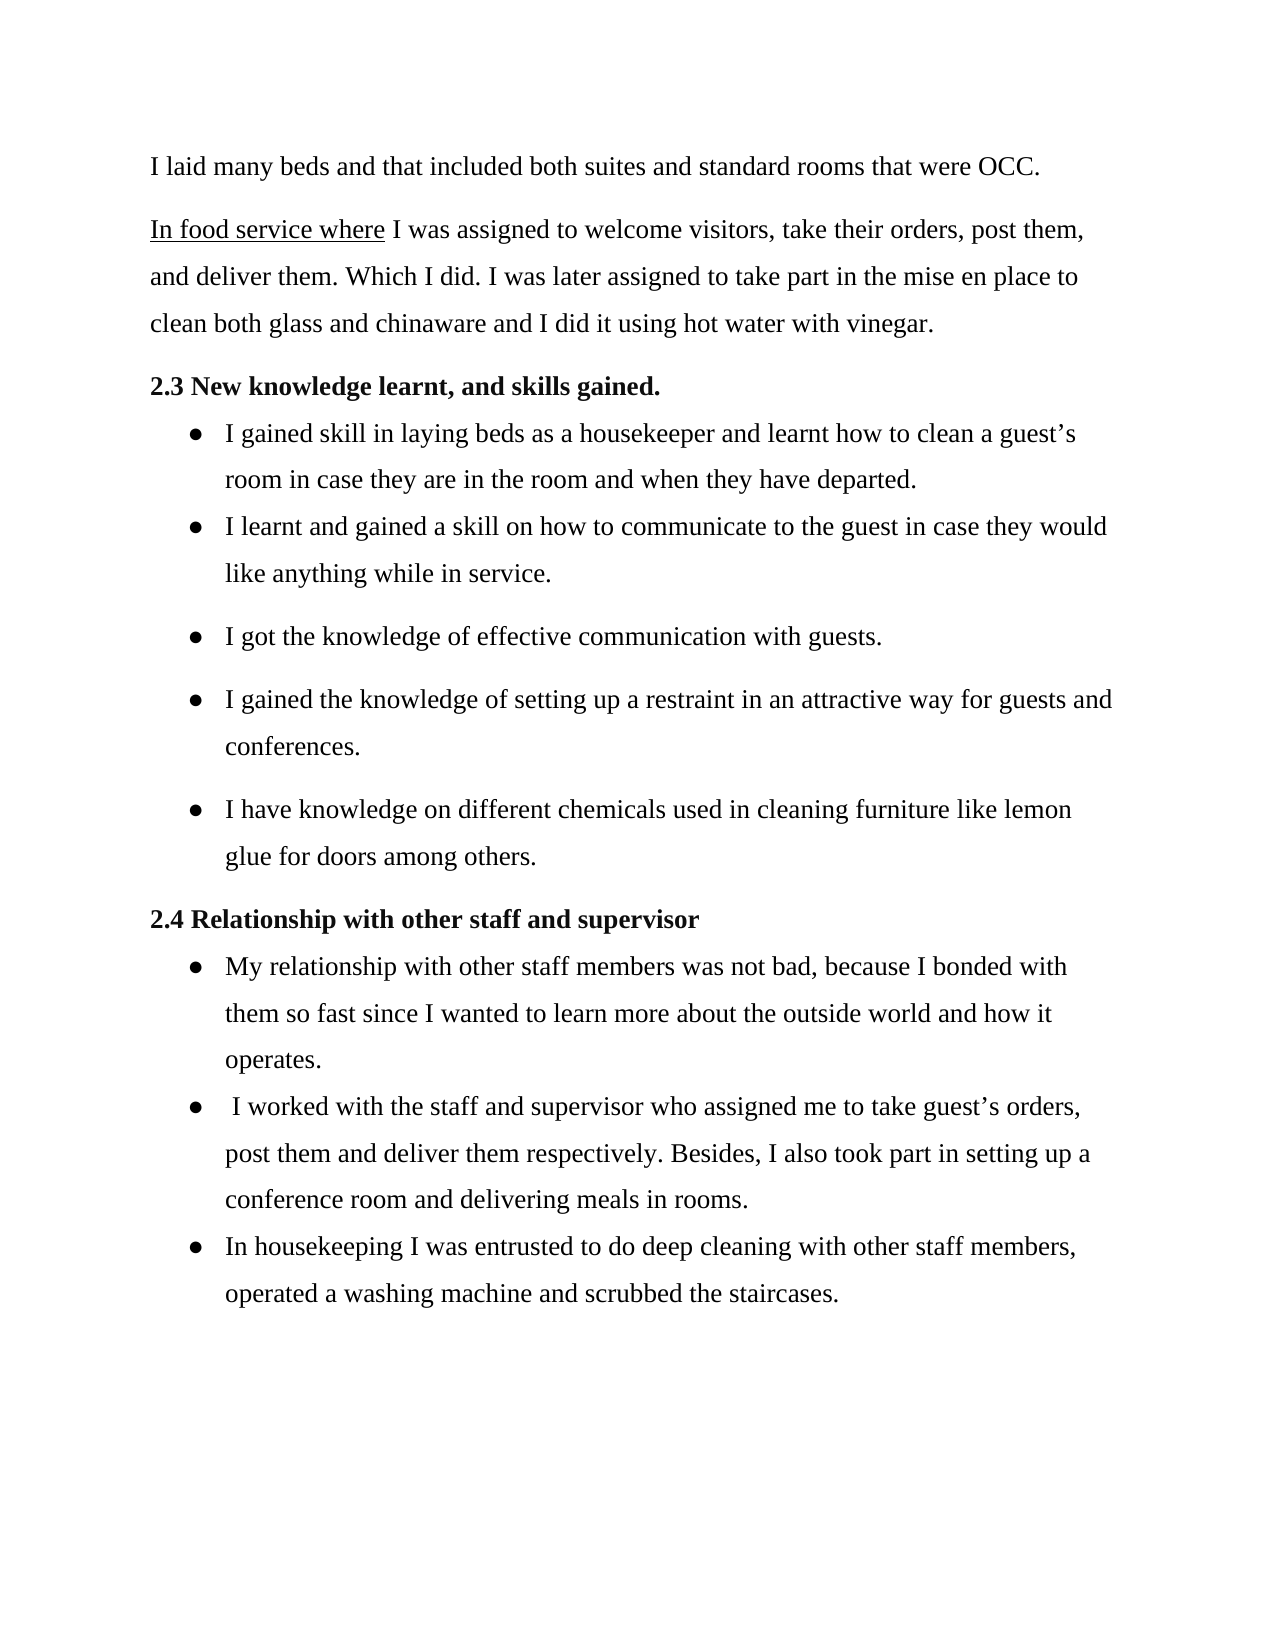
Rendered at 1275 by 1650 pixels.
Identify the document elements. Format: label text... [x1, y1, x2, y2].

list I have knowledge on different chemicals used in cleaning furniture like lemon glue for doors among others. [187, 793, 1125, 871]
list I gained the knowledge of setting up a restraint in an attractive way for guests and conferences. [187, 683, 1125, 761]
list My relationship with other staff members was not bad, because I bonded with them so fast since I wanted to learn more about the outside world and how it operates. [187, 950, 1125, 1074]
text In food service where I was assigned to welcome visitors, take their orders, post them, and deliver them. Which I did. I was later assigned to take part in the mise en place to clean both glass and chinaware and I did it using hot water with vinegar. [150, 213, 1125, 338]
list I gained skill in laying beds as a housekeeper and learnt how to clean a guest’s room in case they are in the room and when they have departed. [187, 417, 1125, 494]
subtitle 2.4 Relationship with other staff and supervisor [150, 903, 1125, 934]
list I learnt and gained a skill on how to communicate to the guest in case they would like anything while in service. [187, 510, 1125, 588]
list I worked with the staff and supervisor who assigned me to take guest’s orders, post them and deliver them respectively. Besides, I also took part in setting up a conference room and delivering meals in rooms. [187, 1090, 1125, 1214]
subtitle 2.3 New knowledge learnt, and skills gained. [150, 370, 1125, 401]
list In housekeeping I was entrusted to do deep cleaning with other staff members, operated a washing machine and scrubbed the staircases. [187, 1230, 1125, 1308]
text I laid many beds and that included both suites and standard rooms that were OCC. [150, 150, 1125, 181]
list I got the knowledge of effective communication with guests. [187, 620, 1125, 651]
